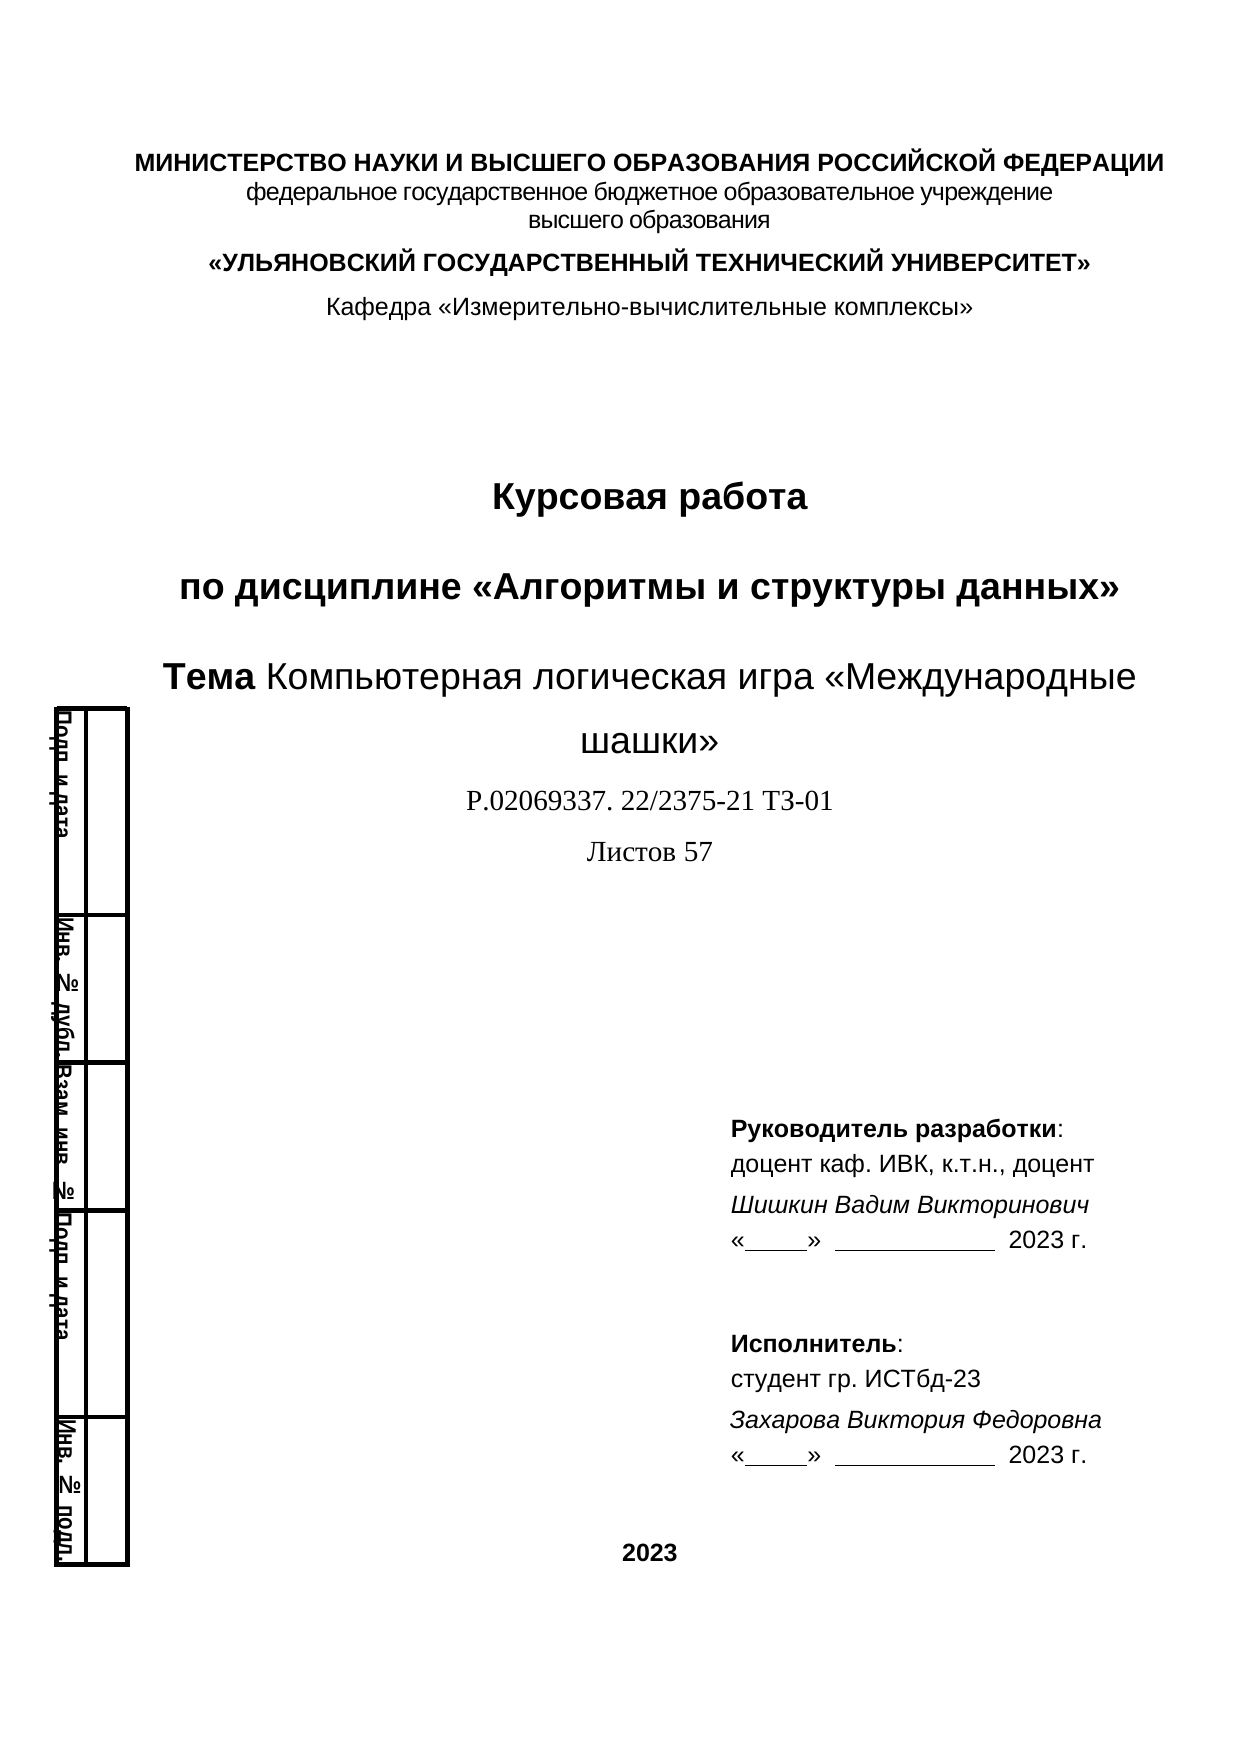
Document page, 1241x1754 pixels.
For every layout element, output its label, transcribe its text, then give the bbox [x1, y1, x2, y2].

text федеральное государственное бюджетное образовательное учреждение [118, 176, 1181, 205]
title Р.02069337. 22/2375-21 ТЗ-01 [118, 783, 1181, 817]
text высшего образования [118, 205, 1181, 234]
text Исполнитель: [731, 1329, 1181, 1358]
text студент гр. ИСТбд-23 [731, 1364, 1181, 1392]
text доцент каф. ИВК, к.т.н., доцент [731, 1149, 1181, 1178]
title Курсовая работа [118, 474, 1181, 518]
subtitle МИНИСТЕРСТВО НАУКИ И ВЫСШЕГО ОБРАЗОВАНИЯ РОССИЙСКОЙ ФЕДЕРАЦИИ [118, 148, 1181, 176]
title по дисциплине «Алгоритмы и структуры данных» [118, 564, 1181, 607]
text Захарова Виктория Федоровна [118, 1405, 1181, 1434]
text « » 2023 г. [731, 1225, 1181, 1254]
title Листов 57 [118, 834, 1181, 867]
text 2023 [118, 1538, 1181, 1567]
text «УЛЬЯНОВСКИЙ ГОСУДАРСТВЕННЫЙ ТЕХНИЧЕСКИЙ УНИВЕРСИТЕТ» [118, 248, 1181, 277]
title Тема Компьютерная логическая игра «Международные шашки» [118, 654, 1181, 762]
text Руководитель разработки: [731, 1114, 1181, 1143]
text « » 2023 г. [731, 1440, 1181, 1468]
text Кафедра «Измерительно-вычислительные комплексы» [118, 291, 1181, 320]
text Шишкин Вадим Викторинович [731, 1190, 1181, 1219]
